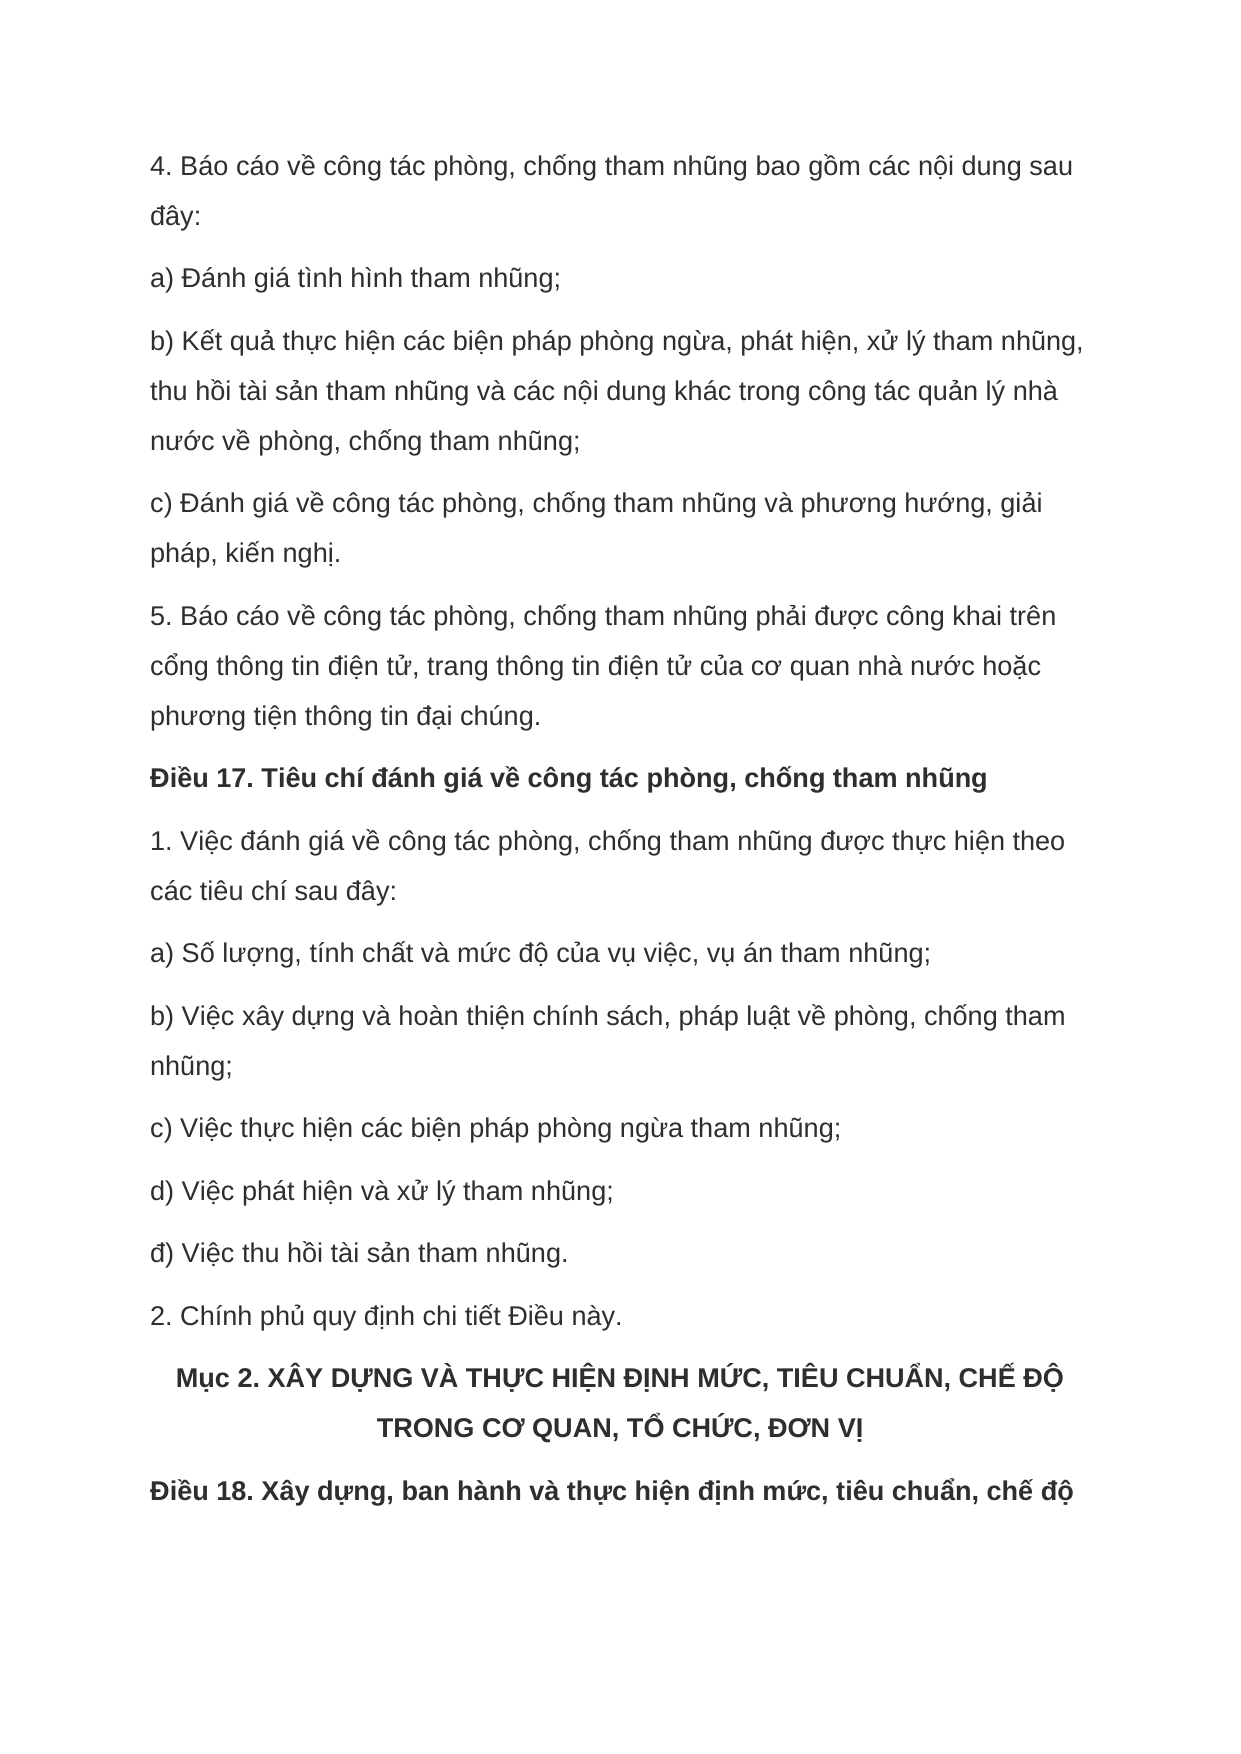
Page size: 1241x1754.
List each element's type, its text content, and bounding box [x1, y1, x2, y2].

text 1. Việc đánh giá về công tác phòng, chống tham nhũng được thực hiện theo các tiêu chí sau đây: [150, 825, 1090, 906]
text 2. Chính phủ quy định chi tiết Điều này. [150, 1300, 1090, 1331]
text b) Kết quả thực hiện các biện pháp phòng ngừa, phát hiện, xử lý tham nhũng, thu hồi tài sản tham nhũng và các nội dung khác trong công tác quản lý nhà nước về phòng, chống tham nhũng; [150, 325, 1090, 456]
text đ) Việc thu hồi tài sản tham nhũng. [150, 1237, 1090, 1269]
text a) Đánh giá tình hình tham nhũng; [150, 262, 1090, 294]
text 4. Báo cáo về công tác phòng, chống tham nhũng bao gồm các nội dung sau đây: [150, 150, 1090, 231]
text d) Việc phát hiện và xử lý tham nhũng; [150, 1175, 1090, 1206]
text c) Việc thực hiện các biện pháp phòng ngừa tham nhũng; [150, 1112, 1090, 1144]
text Điều 17. Tiêu chí đánh giá về công tác phòng, chống tham nhũng [150, 762, 1090, 794]
text c) Đánh giá về công tác phòng, chống tham nhũng và phương hướng, giải pháp, kiến nghị. [150, 487, 1090, 569]
text Mục 2. XÂY DỰNG VÀ THỰC HIỆN ĐỊNH MỨC, TIÊU CHUẨN, CHẾ ĐỘ TRONG CƠ QUAN, TỔ CHỨC, ĐƠN VỊ [150, 1362, 1090, 1444]
text a) Số lượng, tính chất và mức độ của vụ việc, vụ án tham nhũng; [150, 937, 1090, 969]
text b) Việc xây dựng và hoàn thiện chính sách, pháp luật về phòng, chống tham nhũng; [150, 1000, 1090, 1081]
text Điều 18. Xây dựng, ban hành và thực hiện định mức, tiêu chuẩn, chế độ [150, 1475, 1090, 1506]
text 5. Báo cáo về công tác phòng, chống tham nhũng phải được công khai trên cổng thông tin điện tử, trang thông tin điện tử của cơ quan nhà nước hoặc phương tiện thông tin đại chúng. [150, 600, 1090, 731]
